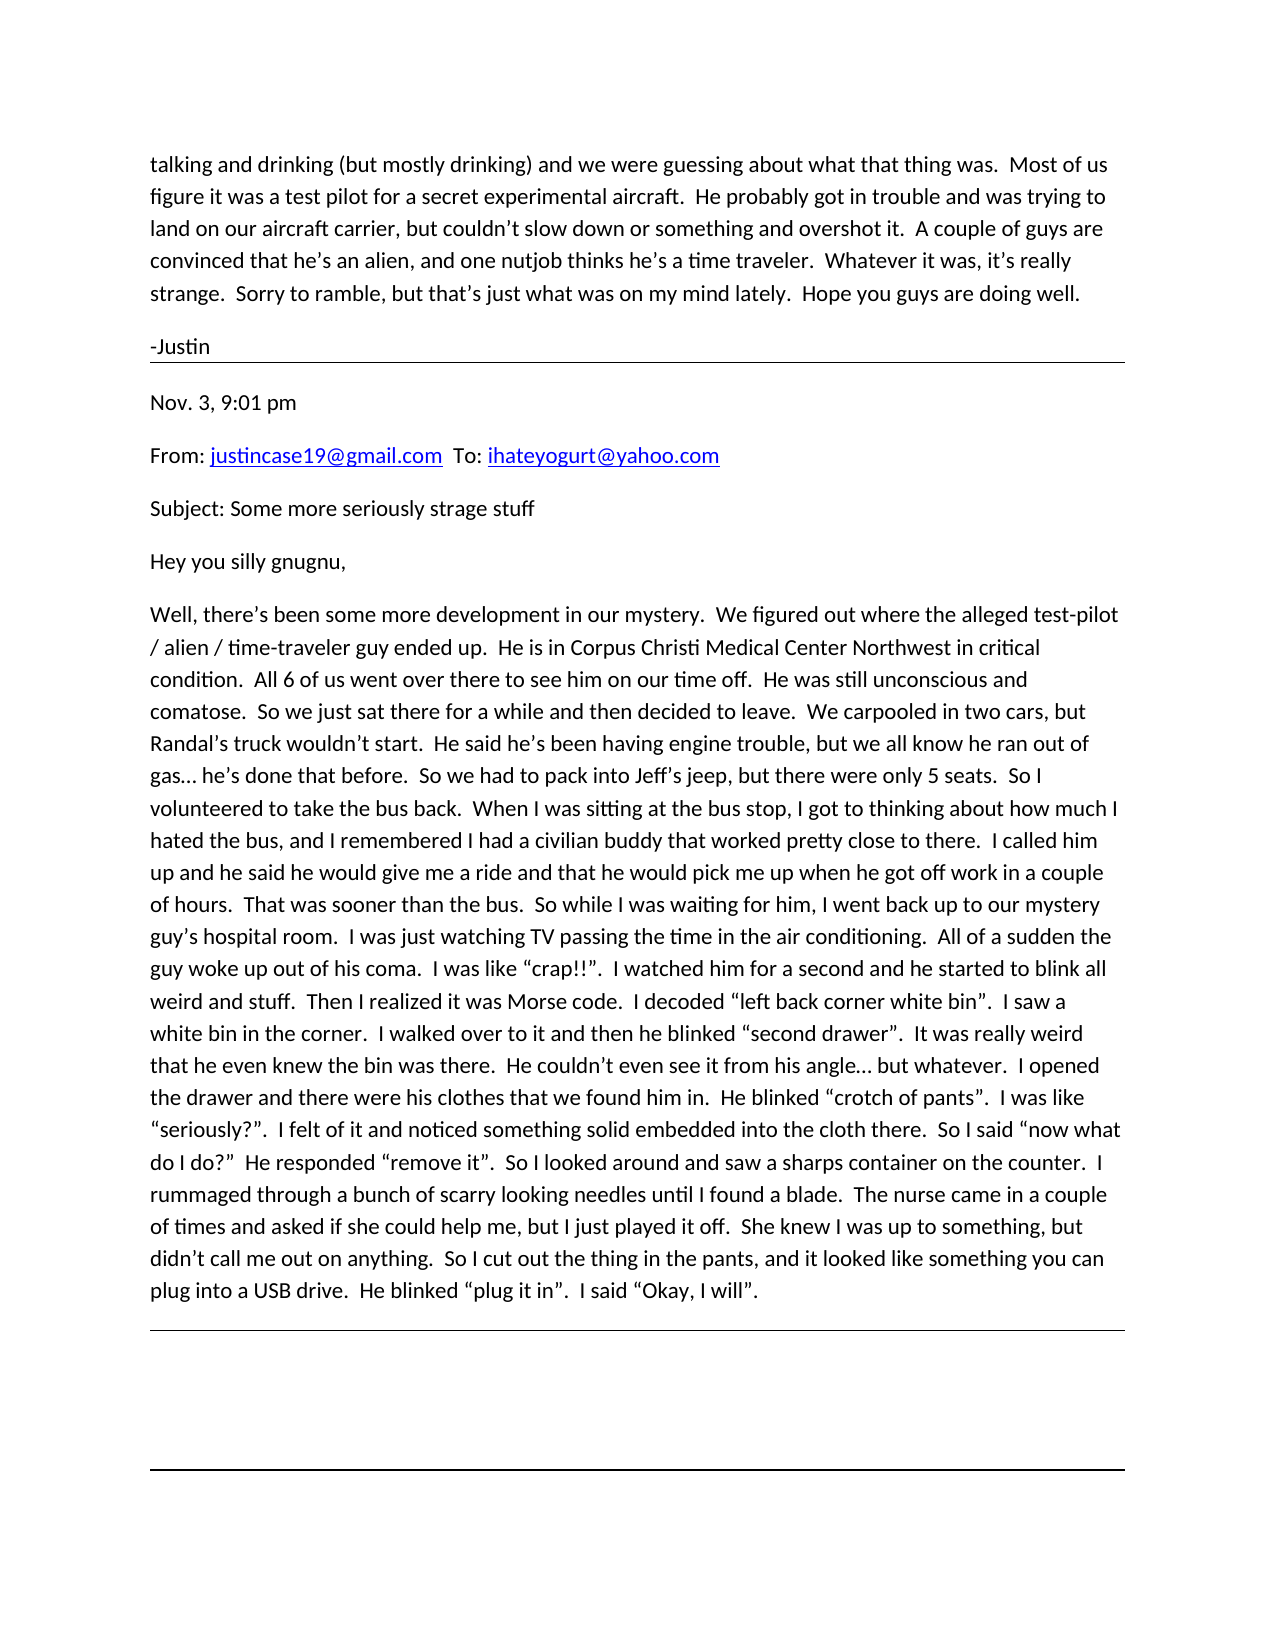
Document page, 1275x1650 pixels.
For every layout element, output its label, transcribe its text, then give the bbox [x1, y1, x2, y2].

text Well, there’s been some more development in our mystery. We figured out where the alleged test-pilot / alien / time-traveler guy ended up. He is in Corpus Christi Medical Center Northwest in critical condition. All 6 of us went over there to see him on our time off. He was still unconscious and comatose. So we just sat there for a while and then decided to leave. We carpooled in two cars, but Randal’s truck wouldn’t start. He said he’s been having engine trouble, but we all know he ran out of gas… he’s done that before. So we had to pack into Jeff’s jeep, but there were only 5 seats. So I volunteered to take the bus back. When I was sitting at the bus stop, I got to thinking about how much I hated the bus, and I remembered I had a civilian buddy that worked pretty close to there. I called him up and he said he would give me a ride and that he would pick me up when he got off work in a couple of hours. That was sooner than the bus. So while I was waiting for him, I went back up to our mystery guy’s hospital room. I was just watching TV passing the time in the air conditioning. All of a sudden the guy woke up out of his coma. I was like “crap!!”. I watched him for a second and he started to blink all weird and stuff. Then I realized it was Morse code. I decoded “left back corner white bin”. I saw a white bin in the corner. I walked over to it and then he blinked “second drawer”. It was really weird that he even knew the bin was there. He couldn’t even see it from his angle… but whatever. I opened the drawer and there were his clothes that we found him in. He blinked “crotch of pants”. I was like “seriously?”. I felt of it and noticed something solid embedded into the cloth there. So I said “now what do I do?” He responded “remove it”. So I looked around and saw a sharps container on the counter. I rummaged through a bunch of scarry looking needles until I found a blade. The nurse came in a couple of times and asked if she could help me, but I just played it off. She knew I was up to something, but didn’t call me out on anything. So I cut out the thing in the pants, and it looked like something you can plug into a USB drive. He blinked “plug it in”. I said “Okay, I will”. [150, 601, 1125, 1304]
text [150, 150, 1125, 307]
text Nov. 3, 9:01 pm [150, 388, 1125, 416]
text From: justincase19@gmail.com To: ihateyogurt@yahoo.com [150, 441, 1125, 469]
text Subject: Some more seriously strage stuff [150, 494, 1125, 522]
text Hey you silly gnugnu, [150, 547, 1125, 576]
text -Justin [150, 332, 1125, 362]
